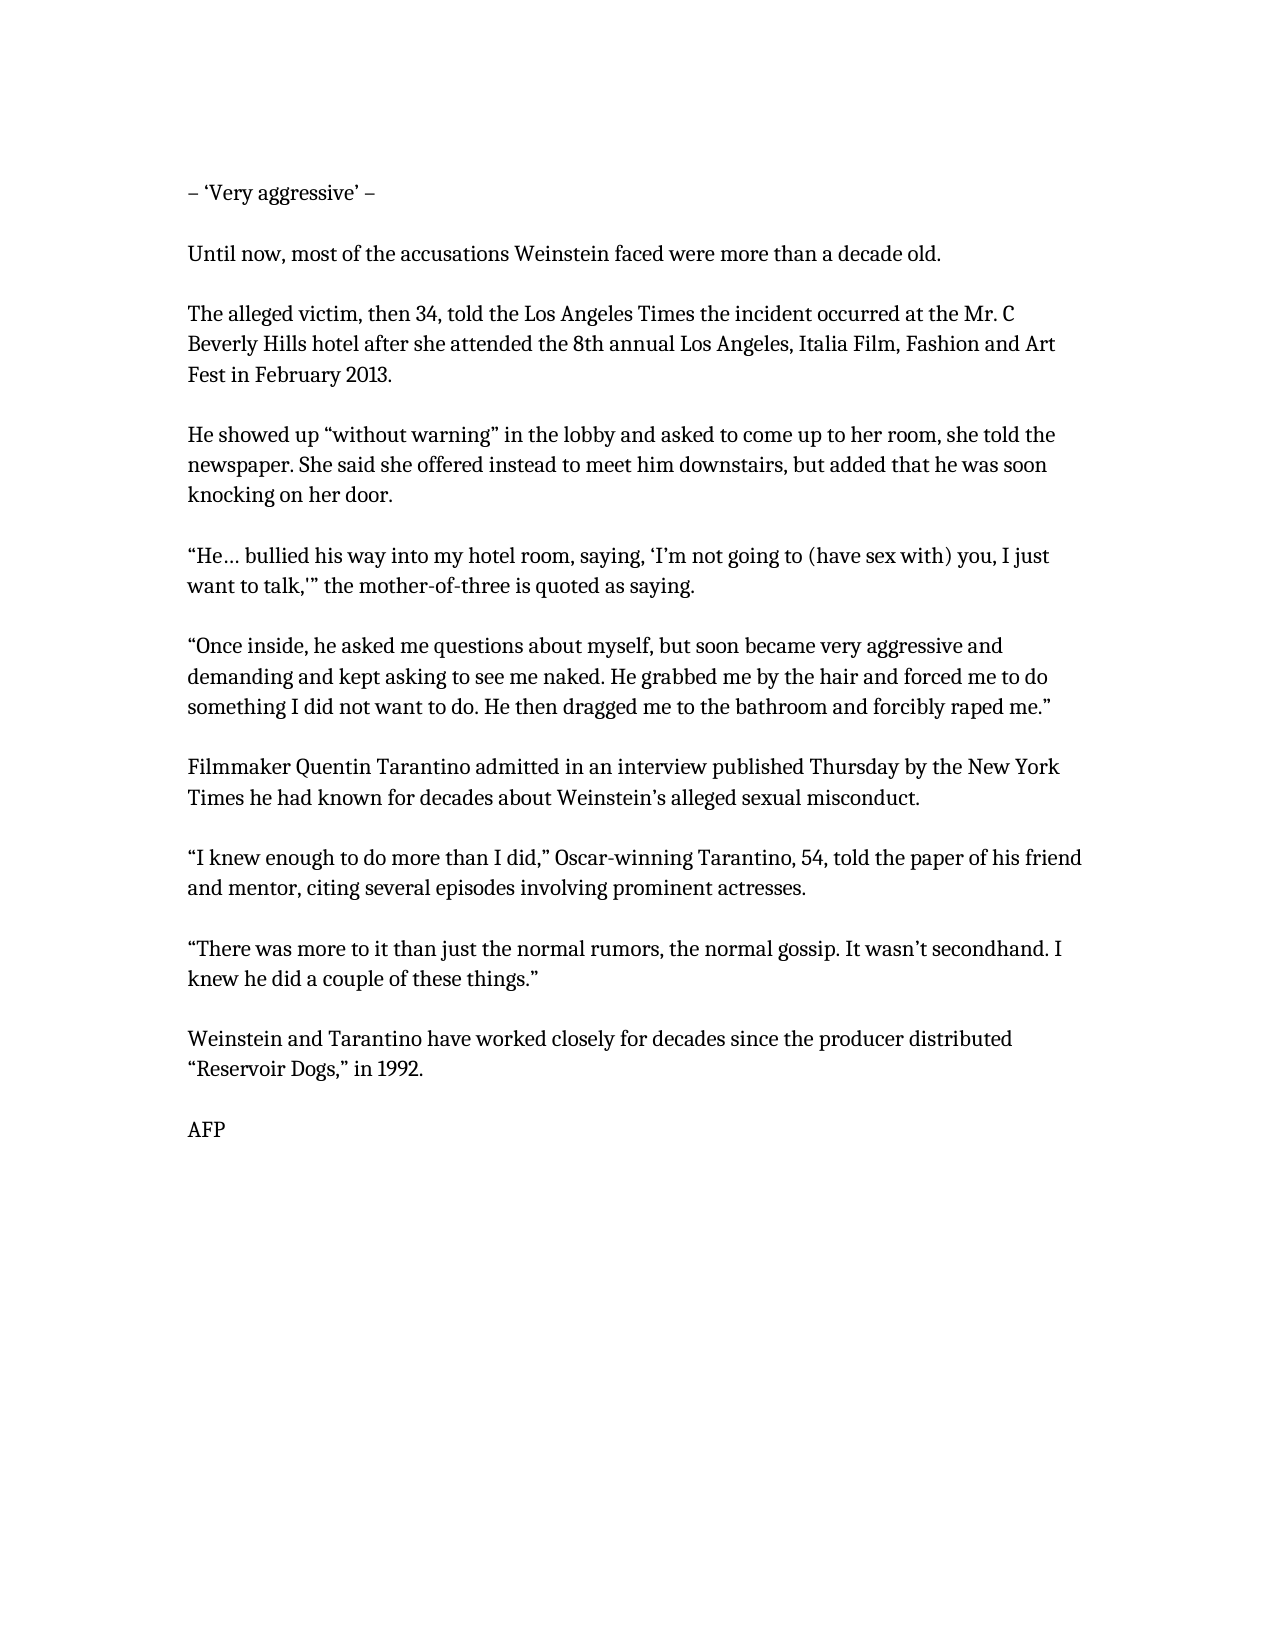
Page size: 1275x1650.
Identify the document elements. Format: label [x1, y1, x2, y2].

text [187, 150, 1087, 1143]
